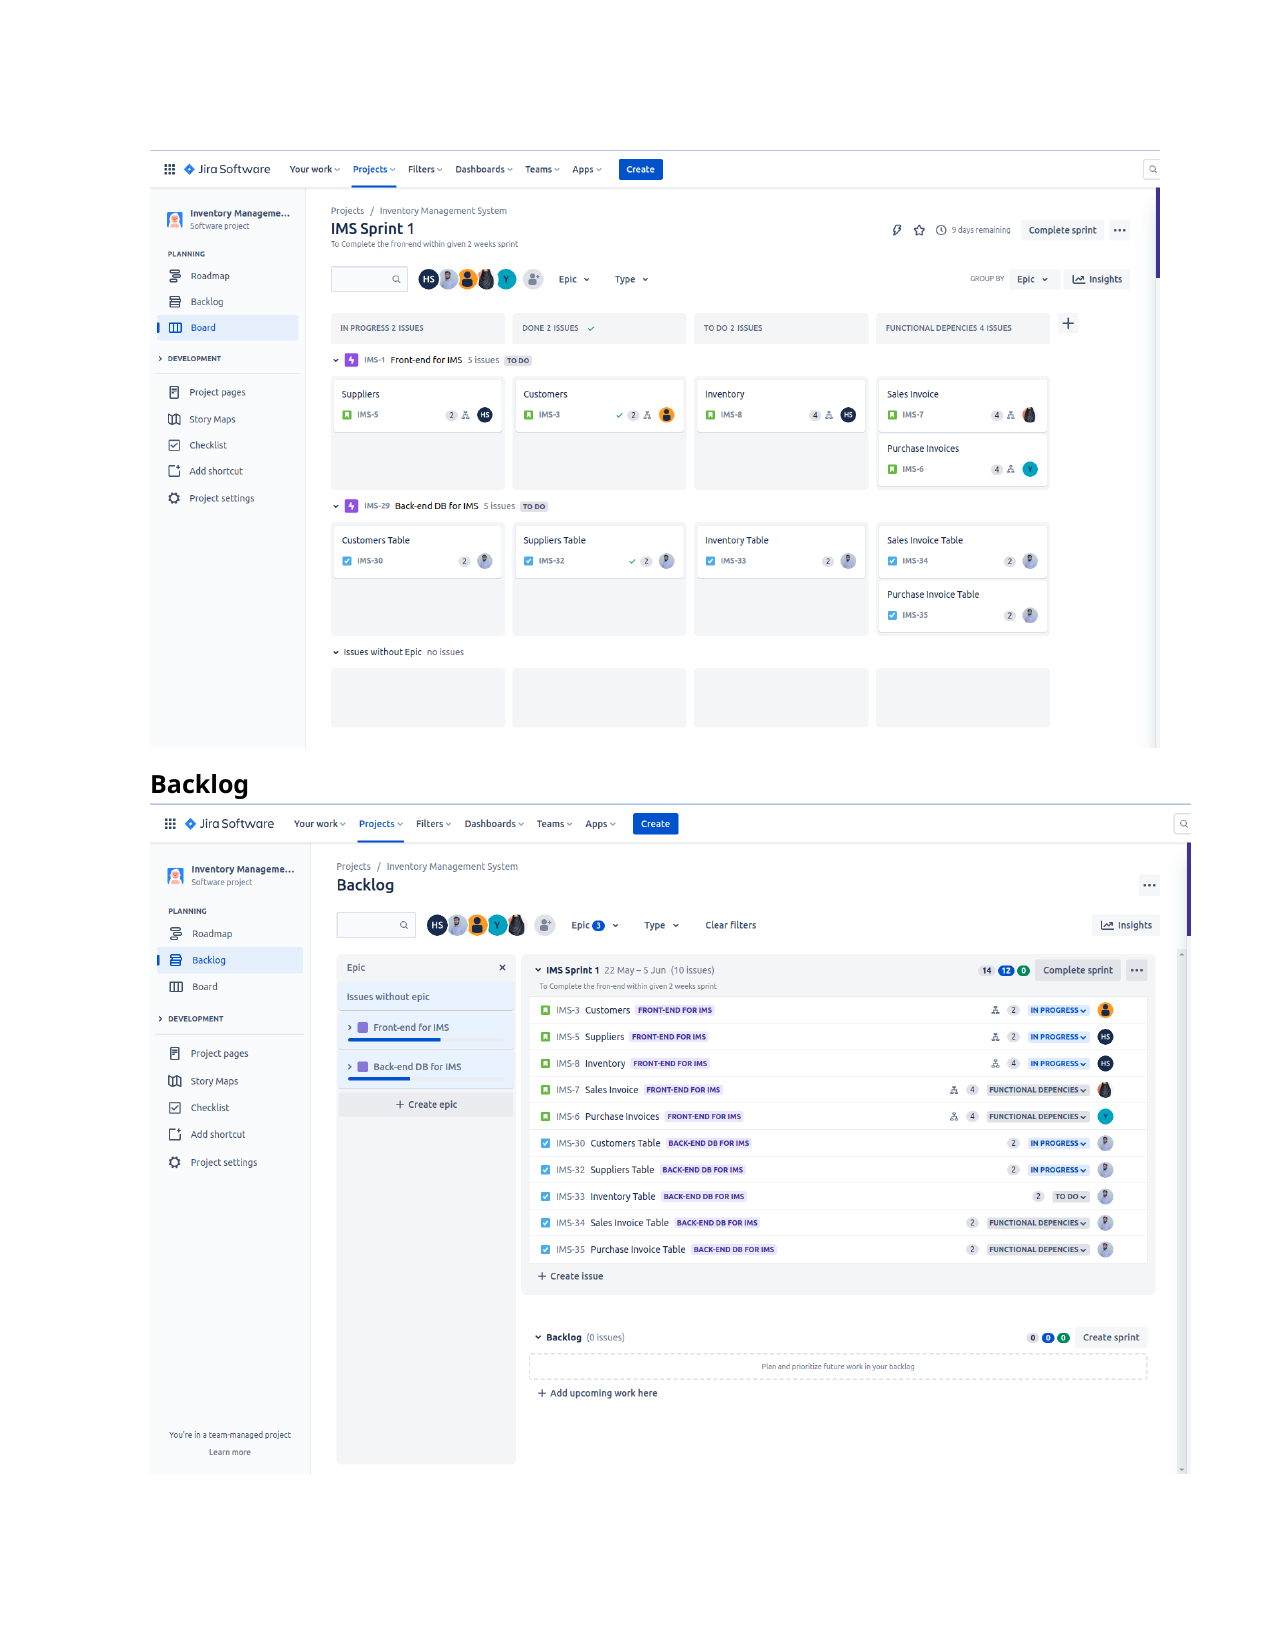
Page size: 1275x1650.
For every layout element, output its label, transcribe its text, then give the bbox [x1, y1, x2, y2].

picture [150, 150, 1160, 748]
text Backlog [150, 767, 1125, 803]
picture [150, 803, 1191, 1474]
